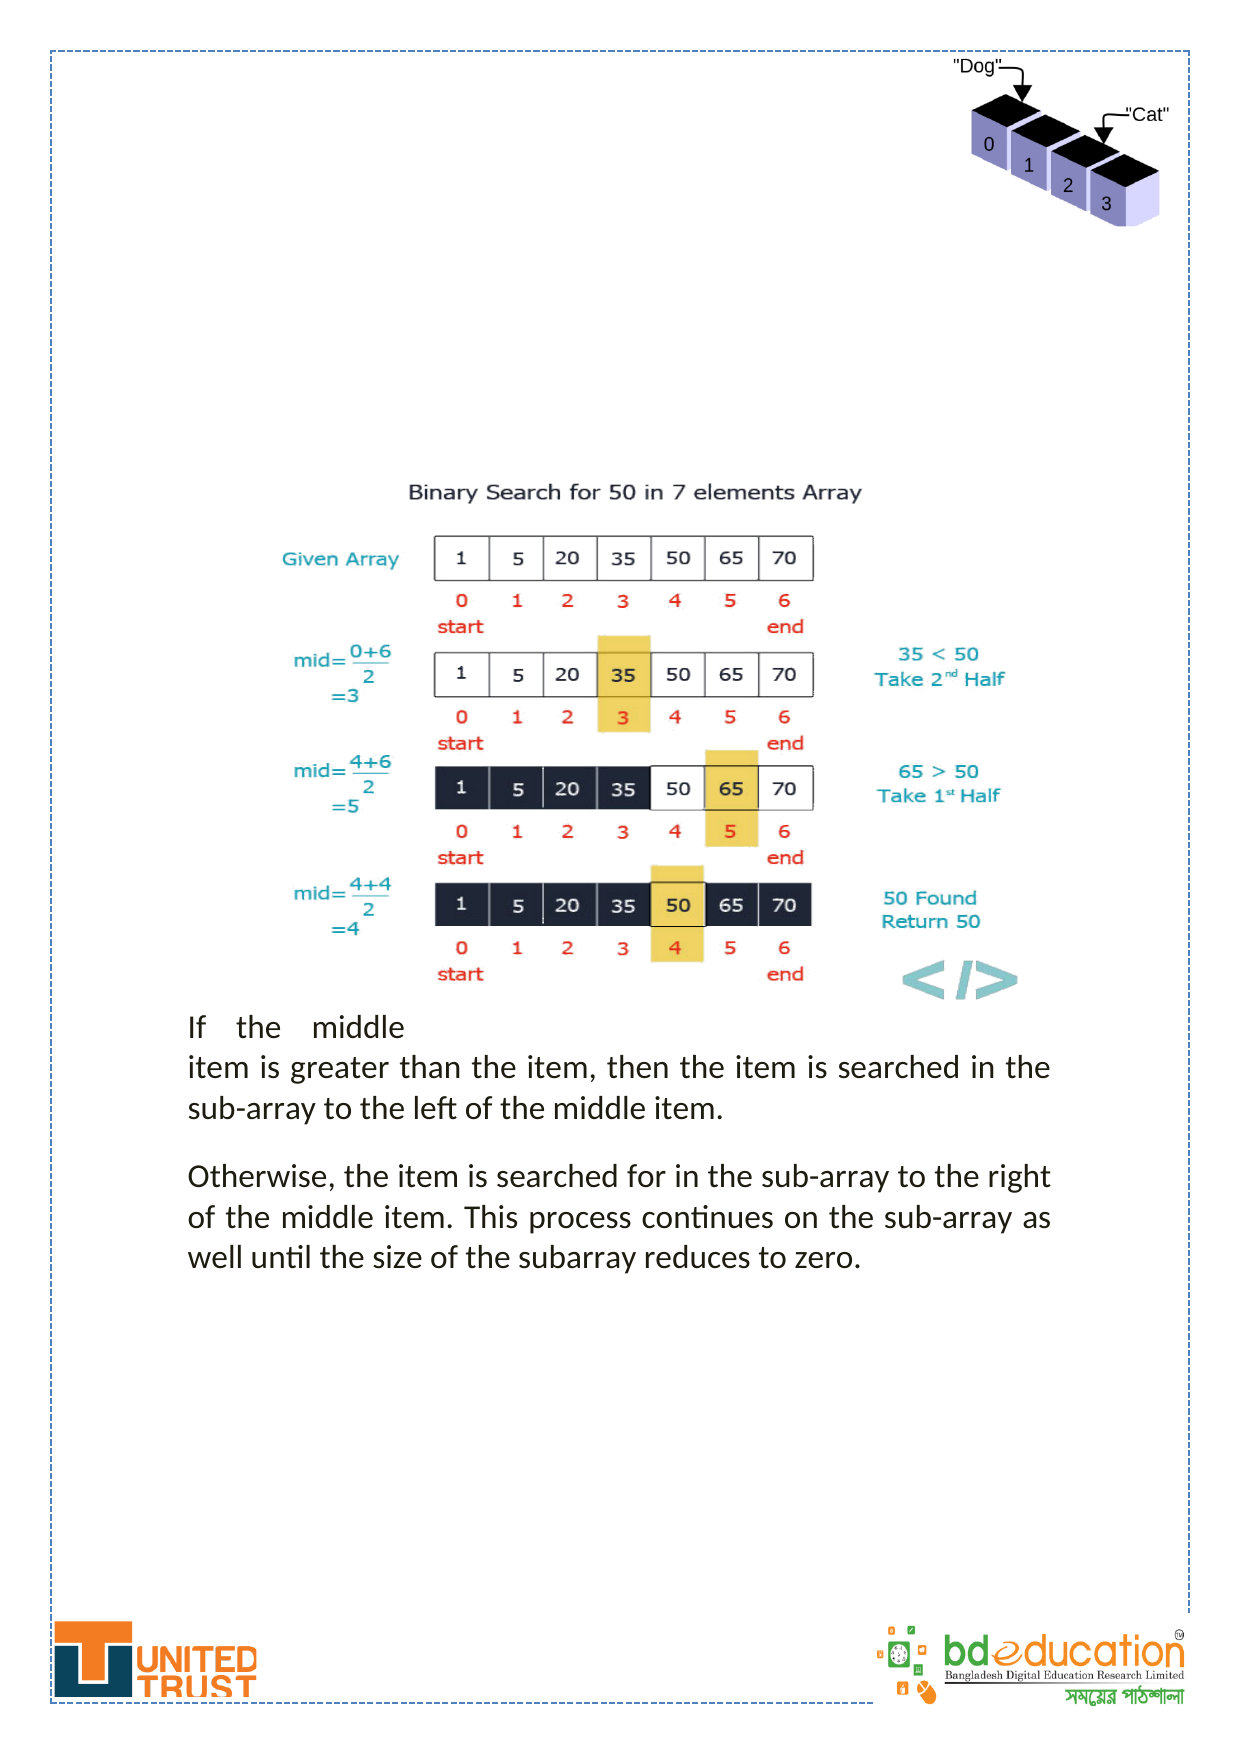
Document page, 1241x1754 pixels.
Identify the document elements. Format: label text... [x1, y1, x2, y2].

picture [277, 480, 1026, 1000]
subtitle Otherwise, the item is searched for in the sub-array to the right of the middle item. This process continues on the sub-array as well until the size of the subarray reduces to zero. [187, 1155, 1053, 1277]
subtitle If the middle item is greater than the item, then the item is searched in the sub-array to the left of the middle item. [187, 1006, 1053, 1128]
picture [873, 1613, 1193, 1707]
picture [945, 56, 1171, 226]
picture [53, 1621, 256, 1697]
